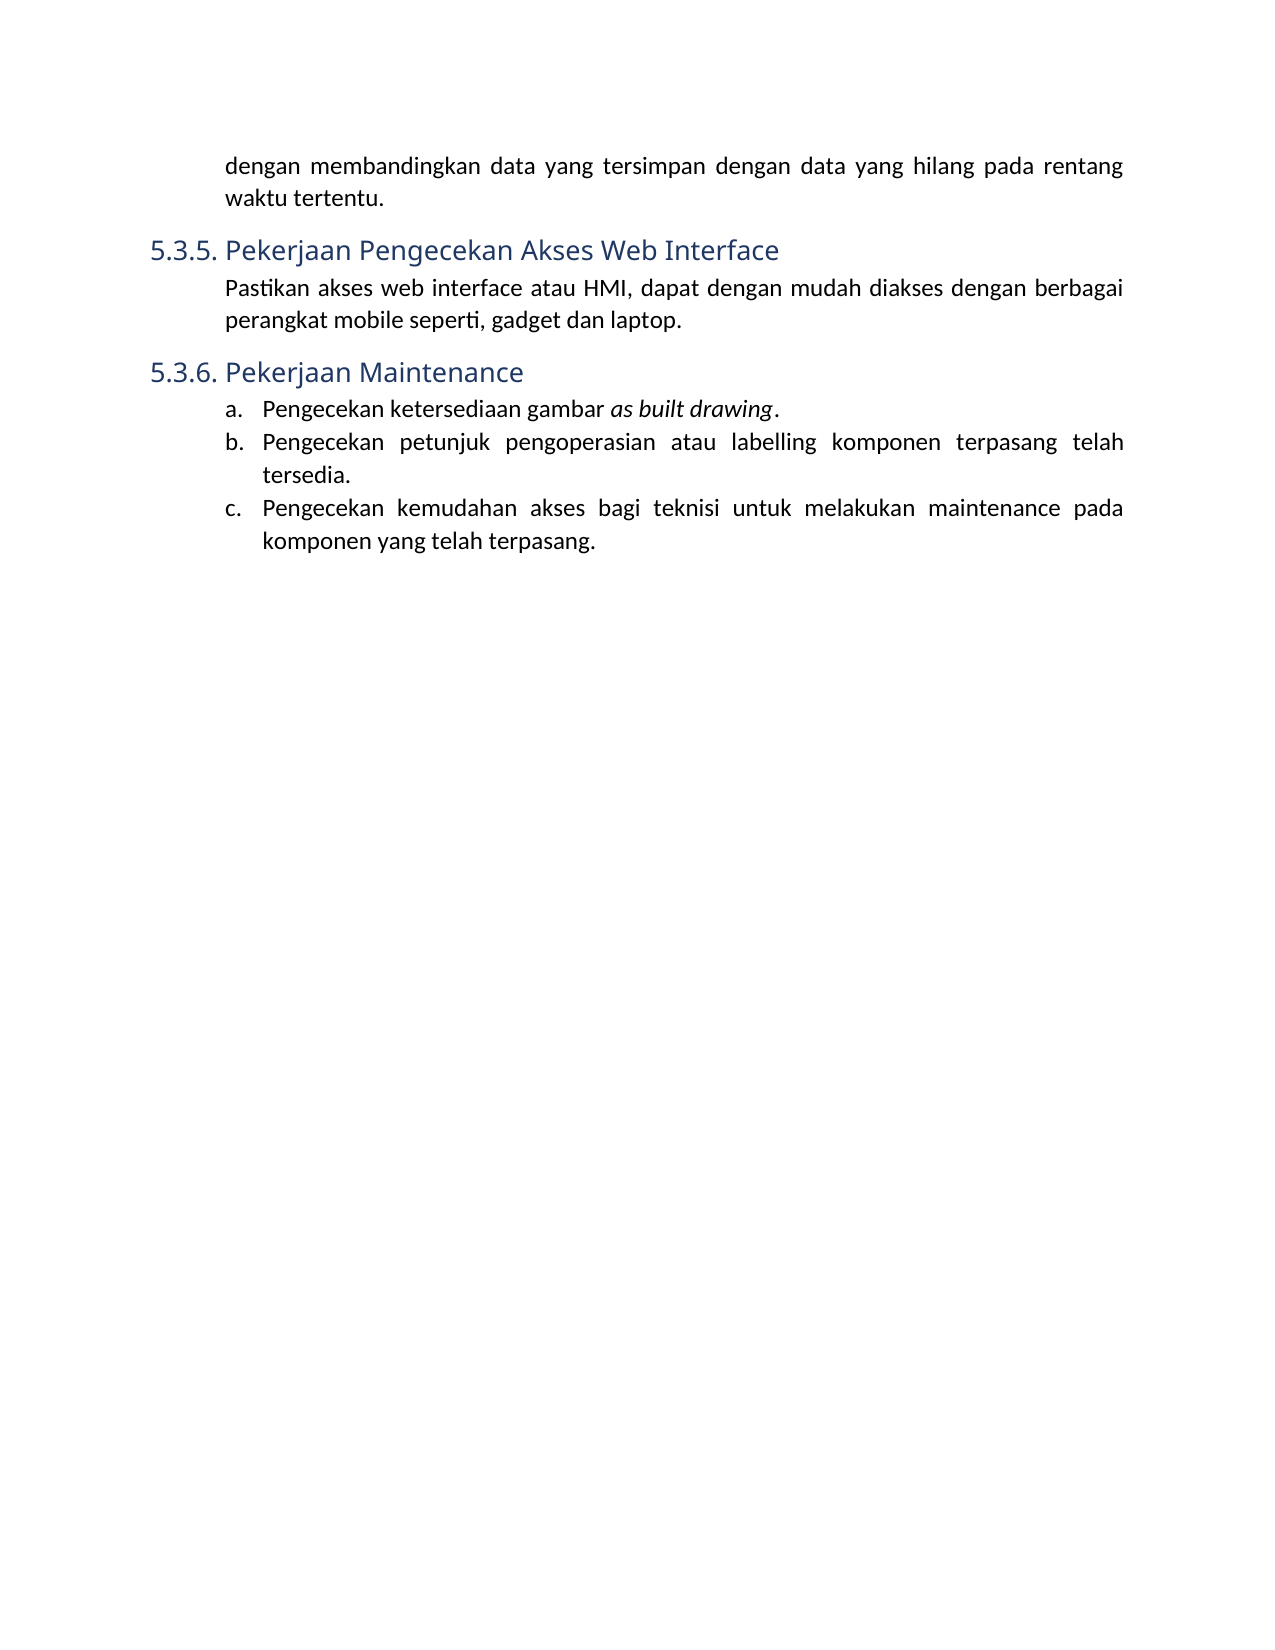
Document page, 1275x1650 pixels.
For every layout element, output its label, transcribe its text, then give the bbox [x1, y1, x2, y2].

list Pengecekan ketersediaan gambar as built drawing. [225, 393, 1125, 424]
subtitle Pekerjaan Pengecekan Akses Web Interface [150, 232, 1125, 269]
subtitle Pekerjaan Maintenance [150, 353, 1125, 390]
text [225, 150, 1125, 213]
list Pengecekan kemudahan akses bagi teknisi untuk melakukan maintenance pada komponen yang telah terpasang. [225, 492, 1125, 556]
text Pastikan akses web interface atau HMI, dapat dengan mudah diakses dengan berbagai perangkat mobile seperti, gadget dan laptop. [225, 272, 1125, 335]
list Pengecekan petunjuk pengoperasian atau labelling komponen terpasang telah tersedia. [225, 426, 1125, 490]
